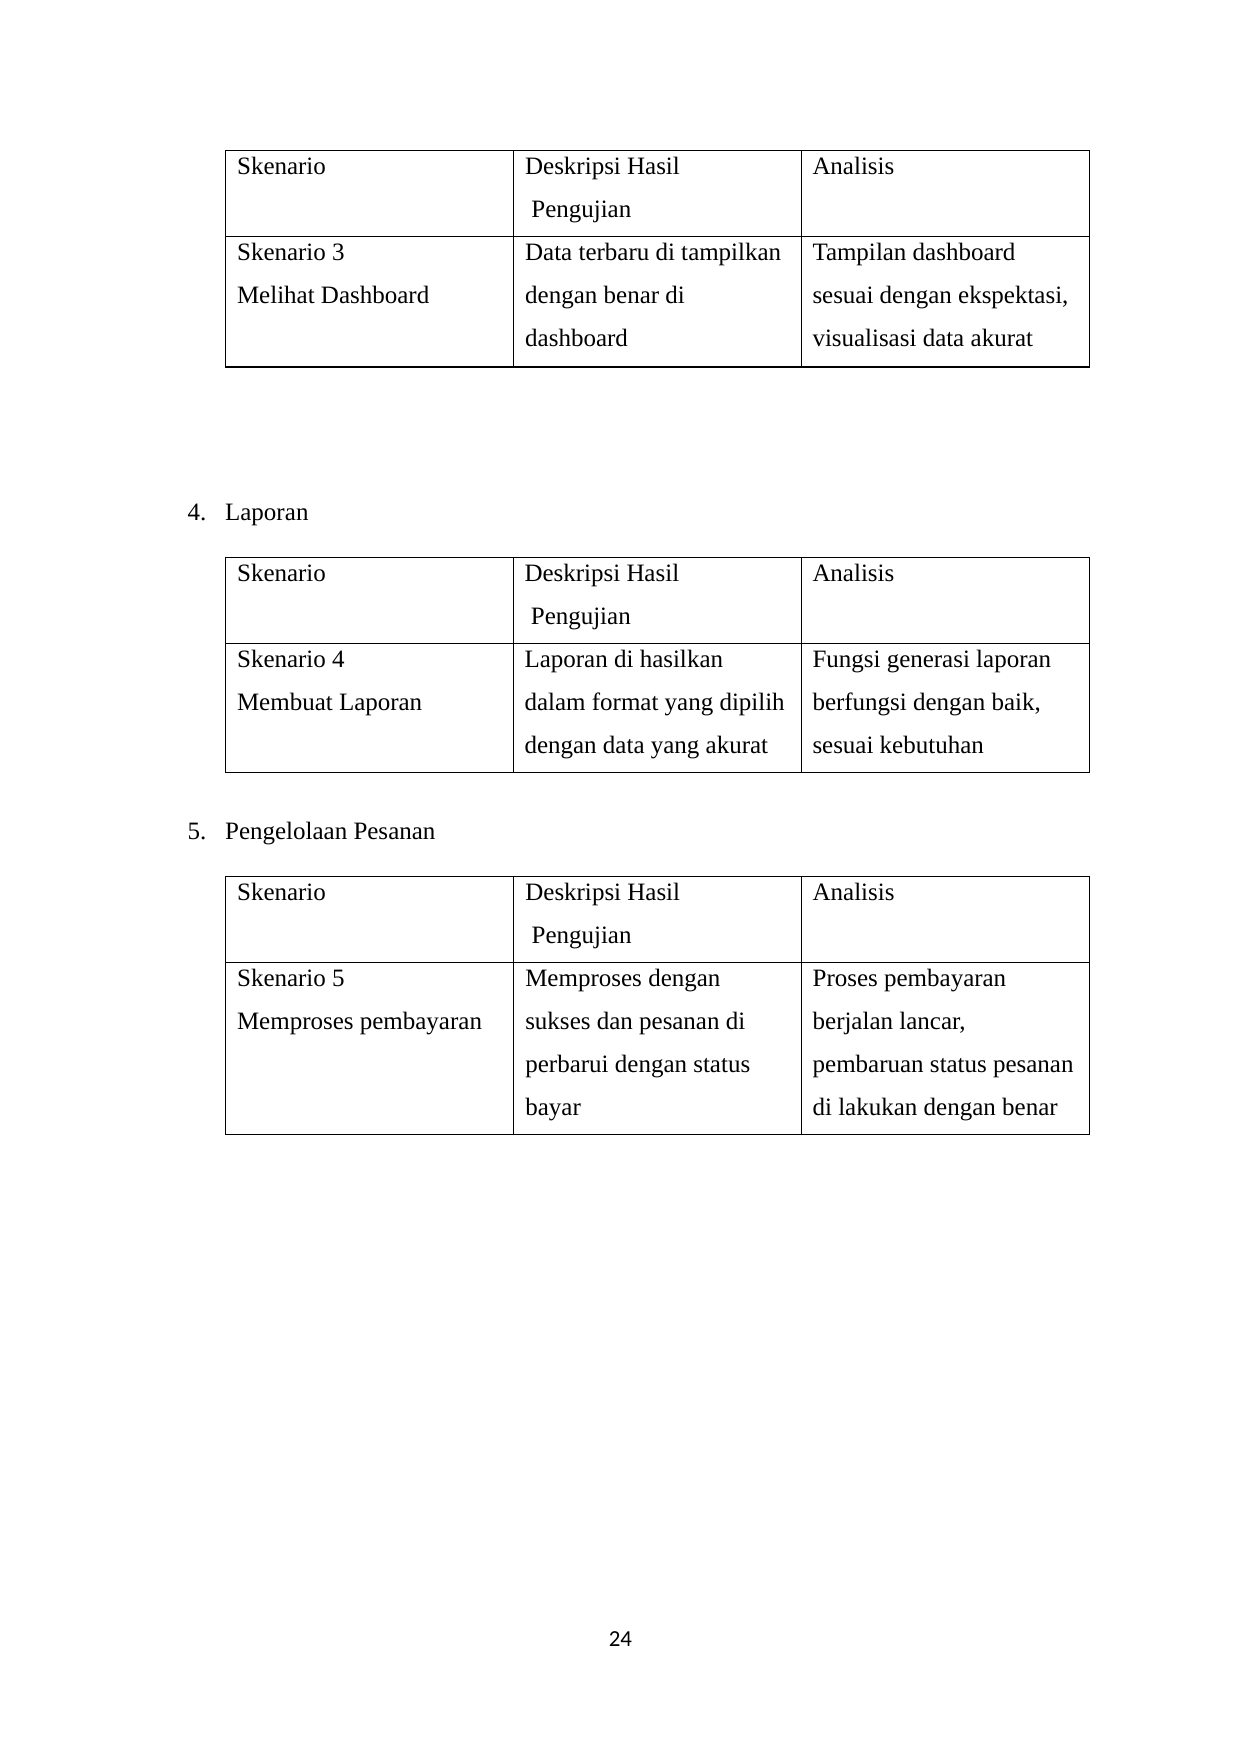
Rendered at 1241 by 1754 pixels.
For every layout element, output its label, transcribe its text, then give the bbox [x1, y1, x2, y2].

table_cell Tampilan dashboard sesuai dengan ekspektasi, visualisasi data akurat [802, 237, 1089, 366]
table_header Deskripsi Hasil Pengujian [514, 877, 801, 962]
table_header Analisis [802, 877, 1089, 962]
table_header Deskripsi Hasil Pengujian [514, 151, 801, 236]
table_header Skenario [226, 151, 513, 236]
table_header Analisis [802, 558, 1089, 643]
table_cell Data terbaru di tampilkan dengan benar di dashboard [514, 237, 801, 366]
table_cell Skenario 4 Membuat Laporan [226, 644, 513, 772]
table_cell Laporan di hasilkan dalam format yang dipilih dengan data yang akurat [514, 644, 801, 772]
table_header Skenario [226, 877, 513, 962]
table_cell Proses pembayaran berjalan lancar, pembaruan status pesanan di lakukan dengan benar [802, 963, 1089, 1134]
table_header Deskripsi Hasil Pengujian [514, 558, 801, 643]
table_cell Skenario 5 Memproses pembayaran [226, 963, 513, 1134]
table_cell Memproses dengan sukses dan pesanan di perbarui dengan status bayar [514, 963, 801, 1134]
table_header Analisis [802, 151, 1089, 236]
table_cell Skenario 3 Melihat Dashboard [226, 237, 513, 366]
table_header Skenario [226, 558, 513, 643]
table_cell Fungsi generasi laporan berfungsi dengan baik, sesuai kebutuhan [802, 644, 1089, 772]
list Laporan [187, 497, 1090, 526]
list Pengelolaan Pesanan [187, 816, 1090, 845]
